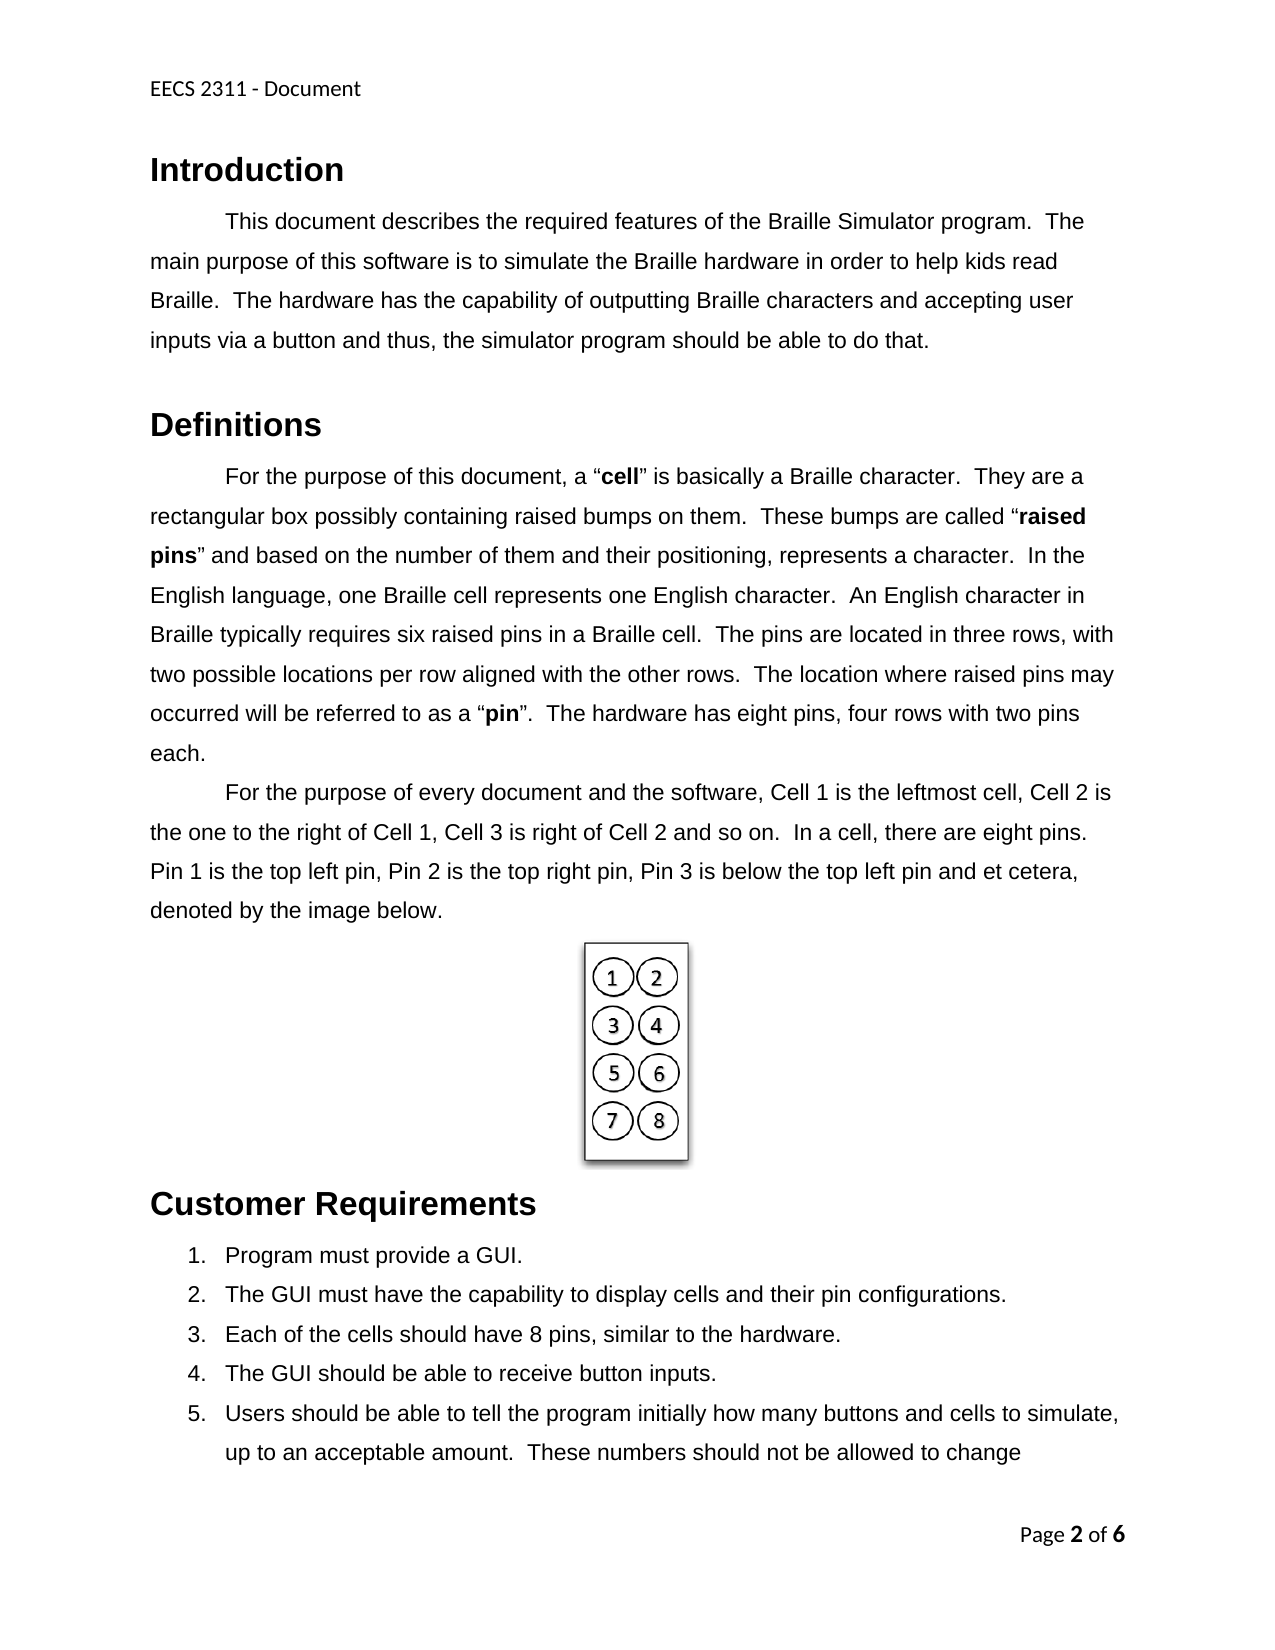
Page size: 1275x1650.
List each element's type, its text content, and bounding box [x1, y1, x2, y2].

text Introduction [150, 150, 1125, 188]
list The GUI should be able to receive button inputs. [187, 1360, 1125, 1386]
text For the purpose of this document, a “cell” is basically a Braille character. They are a rectangular box possibly containing raised bumps on them. These bumps are called “raised pins” and based on the number of them and their positioning, represents a character. In the English language, one Braille cell represents one English character. An English character in Braille typically requires six raised pins in a Braille cell. The pins are located in three rows, with two possible locations per row aligned with the other rows. The location where raised pins may occurred will be referred to as a “pin”. The hardware has eight pins, four rows with two pins each. [150, 463, 1125, 766]
list The GUI must have the capability to display cells and their pin configurations. [187, 1281, 1125, 1307]
text Customer Requirements [150, 1184, 1125, 1222]
text Definitions [150, 406, 1125, 444]
text For the purpose of every document and the software, Cell 1 is the leftmost cell, Cell 2 is the one to the right of Cell 1, Cell 3 is right of Cell 2 and so on. In a cell, there are eight pins. Pin 1 is the top left pin, Pin 2 is the top right pin, Pin 3 is below the top left pin and et cetera, denoted by the image below. [150, 779, 1125, 924]
list Each of the cells should have 8 pins, similar to the hardware. [187, 1321, 1125, 1347]
picture [577, 936, 699, 1170]
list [187, 1399, 1125, 1465]
text This document describes the required features of the Braille Simulator program. The main purpose of this software is to simulate the Braille hardware in order to help kids read Braille. The hardware has the capability of outputting Braille characters and accepting user inputs via a button and thus, the simulator program should be able to do that. [150, 208, 1125, 353]
list Program must provide a GUI. [187, 1242, 1125, 1268]
